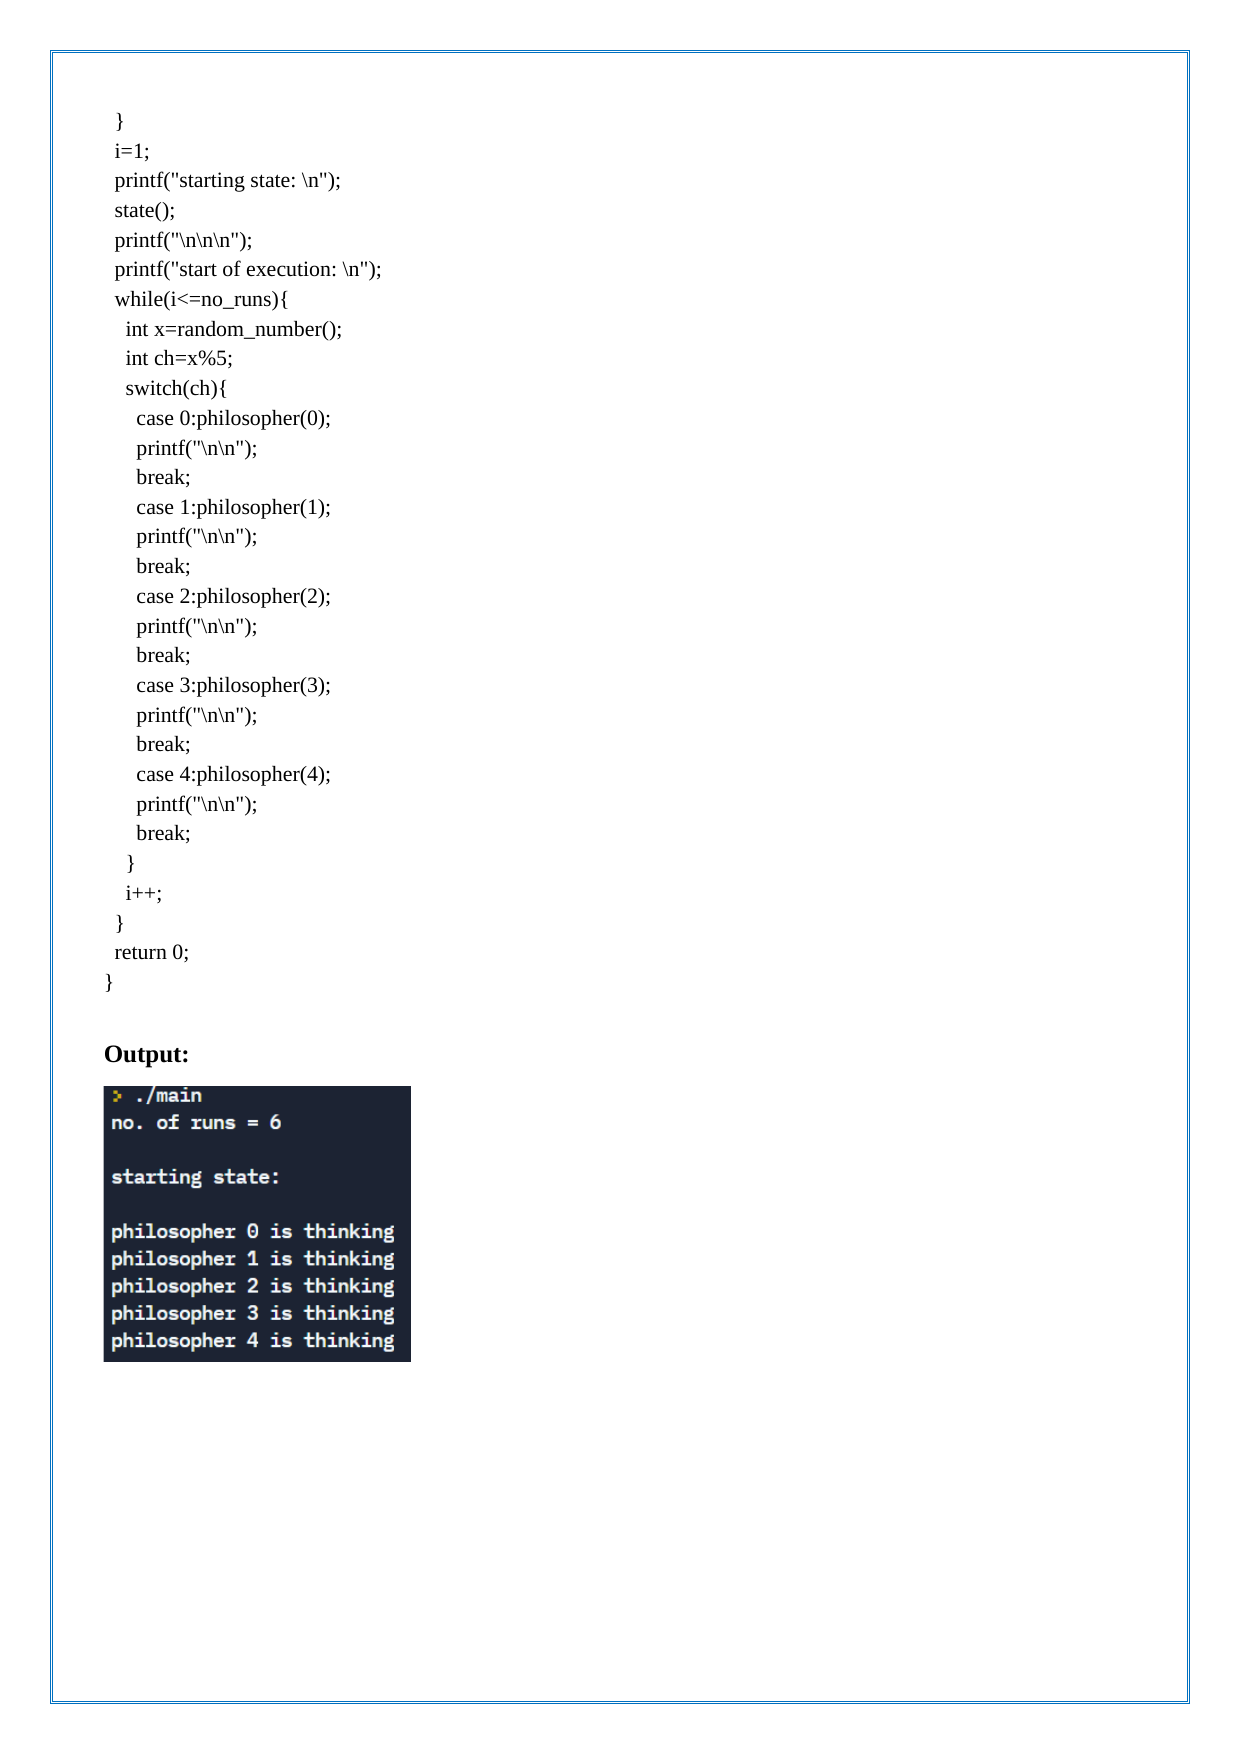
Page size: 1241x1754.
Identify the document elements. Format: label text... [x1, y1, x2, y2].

text printf("\n\n"); [103, 697, 1137, 727]
text break; [103, 816, 1137, 846]
text } [103, 905, 1137, 935]
text printf("\n\n"); [103, 519, 1137, 549]
text printf("\n\n"); [103, 430, 1137, 460]
text break; [103, 727, 1137, 757]
text int x=random_number(); [103, 311, 1137, 341]
text break; [103, 460, 1137, 489]
text i=1; [103, 133, 1137, 163]
text while(i<=no_runs){ [103, 282, 1137, 311]
text state(); [103, 192, 1137, 222]
text printf("\n\n"); [103, 786, 1137, 816]
text printf("\n\n"); [103, 608, 1137, 638]
text break; [103, 638, 1137, 667]
text printf("starting state: \n"); [103, 163, 1137, 192]
text break; [103, 549, 1137, 578]
text case 1:philosopher(1); [103, 489, 1137, 519]
text i++; [103, 875, 1137, 905]
text int ch=x%5; [103, 341, 1137, 371]
text case 3:philosopher(3); [103, 667, 1137, 697]
text } [103, 964, 1137, 994]
text switch(ch){ [103, 371, 1137, 400]
text printf("\n\n\n"); [103, 222, 1137, 252]
text case 0:philosopher(0); [103, 400, 1137, 430]
text } [103, 846, 1137, 875]
text } [103, 103, 1137, 133]
text return 0; [103, 935, 1137, 964]
text Output: [103, 1039, 1137, 1068]
text printf("start of execution: \n"); [103, 252, 1137, 282]
picture [103, 1086, 411, 1362]
text case 4:philosopher(4); [103, 757, 1137, 786]
text case 2:philosopher(2); [103, 578, 1137, 608]
